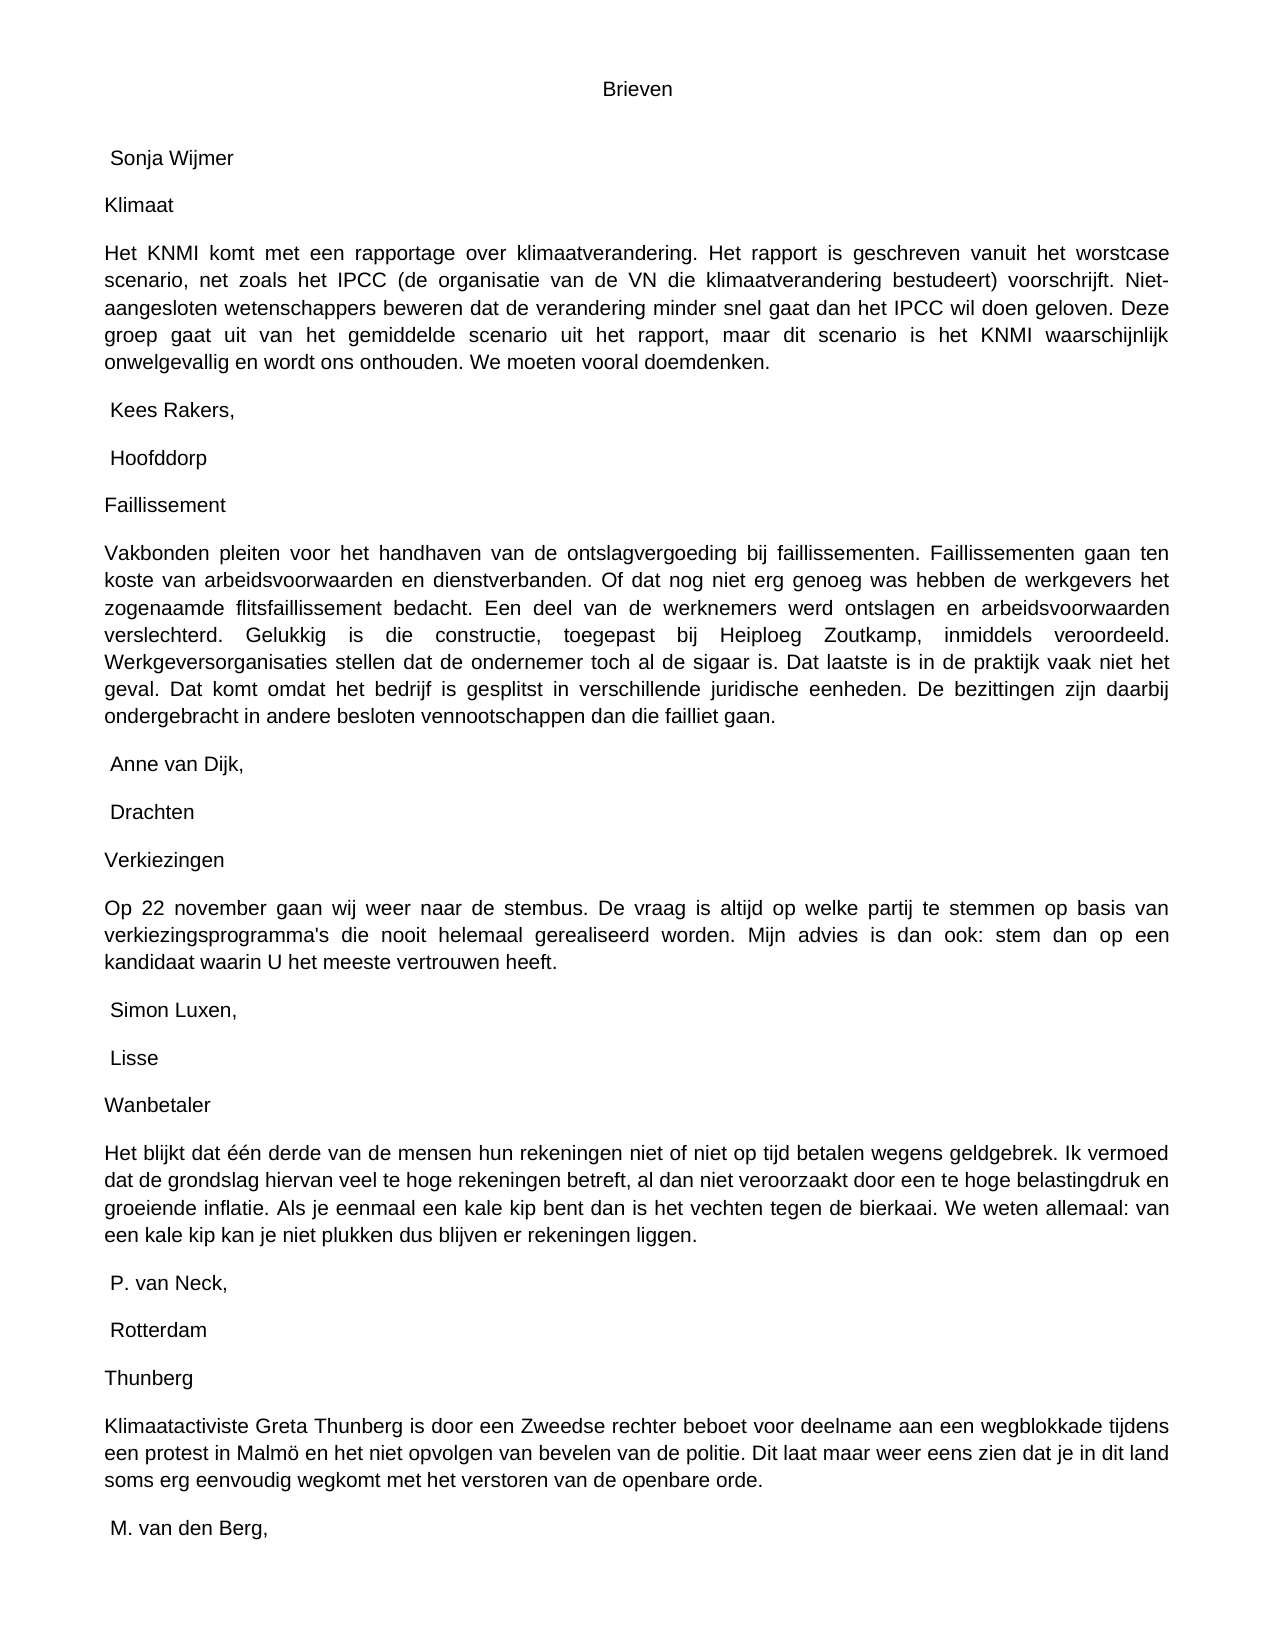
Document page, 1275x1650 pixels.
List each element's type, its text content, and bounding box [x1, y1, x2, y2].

text Sonja Wijmer [104, 142, 1171, 169]
text Het blijkt dat één derde van de mensen hun rekeningen niet of niet op tijd betalen wegens geldgebrek. Ik vermoed dat de grondslag hiervan veel te hoge rekeningen betreft, al dan niet veroorzaakt door een te hoge belastingdruk en groeiende inflatie. Als je eenmaal een kale kip bent dan is het vechten tegen de bierkaai. We weten allemaal: van een kale kip kan je niet plukken dus blijven er rekeningen liggen. [104, 1138, 1171, 1246]
text Op 22 november gaan wij weer naar de stembus. De vraag is altijd op welke partij te stemmen op basis van verkiezingsprogramma's die nooit helemaal gerealiseerd worden. Mijn advies is dan ook: stem dan op een kandidaat waarin U het meeste vertrouwen heeft. [104, 892, 1171, 973]
text Simon Luxen, [104, 994, 1171, 1021]
text Kees Rakers, [104, 394, 1171, 421]
text Drachten [104, 796, 1171, 823]
text Hoofddorp [104, 442, 1171, 469]
text Lisse [104, 1042, 1171, 1069]
text M. van den Berg, [104, 1513, 1171, 1540]
text Rotterdam [104, 1315, 1171, 1342]
text Thunberg [104, 1363, 1171, 1390]
text Klimaat [104, 190, 1171, 217]
text P. van Neck, [104, 1267, 1171, 1294]
text Wanbetaler [104, 1090, 1171, 1117]
text Verkiezingen [104, 844, 1171, 871]
text Vakbonden pleiten voor het handhaven van de ontslagvergoeding bij faillissementen. Faillissementen gaan ten koste van arbeidsvoorwaarden en dienstverbanden. Of dat nog niet erg genoeg was hebben de werkgevers het zogenaamde flitsfaillissement bedacht. Een deel van de werknemers werd ontslagen en arbeidsvoorwaarden verslechterd. Gelukkig is die constructie, toegepast bij Heiploeg Zoutkamp, inmiddels veroordeeld. Werkgeversorganisaties stellen dat de ondernemer toch al de sigaar is. Dat laatste is in de praktijk vaak niet het geval. Dat komt omdat het bedrijf is gesplitst in verschillende juridische eenheden. De bezittingen zijn daarbij ondergebracht in andere besloten vennootschappen dan die failliet gaan. [104, 538, 1171, 728]
text Faillissement [104, 490, 1171, 517]
text Klimaatactiviste Greta Thunberg is door een Zweedse rechter beboet voor deelname aan een wegblokkade tijdens een protest in Malmö en het niet opvolgen van bevelen van de politie. Dit laat maar weer eens zien dat je in dit land soms erg eenvoudig wegkomt met het verstoren van de openbare orde. [104, 1411, 1171, 1492]
text Anne van Dijk, [104, 748, 1171, 776]
text Het KNMI komt met een rapportage over klimaatverandering. Het rapport is geschreven vanuit het worstcase scenario, net zoals het IPCC (de organisatie van de VN die klimaatverandering bestudeert) voorschrijft. Niet-aangesloten wetenschappers beweren dat de verandering minder snel gaat dan het IPCC wil doen geloven. Deze groep gaat uit van het gemiddelde scenario uit het rapport, maar dit scenario is het KNMI waarschijnlijk onwelgevallig en wordt ons onthouden. We moeten vooral doemdenken. [104, 238, 1171, 373]
